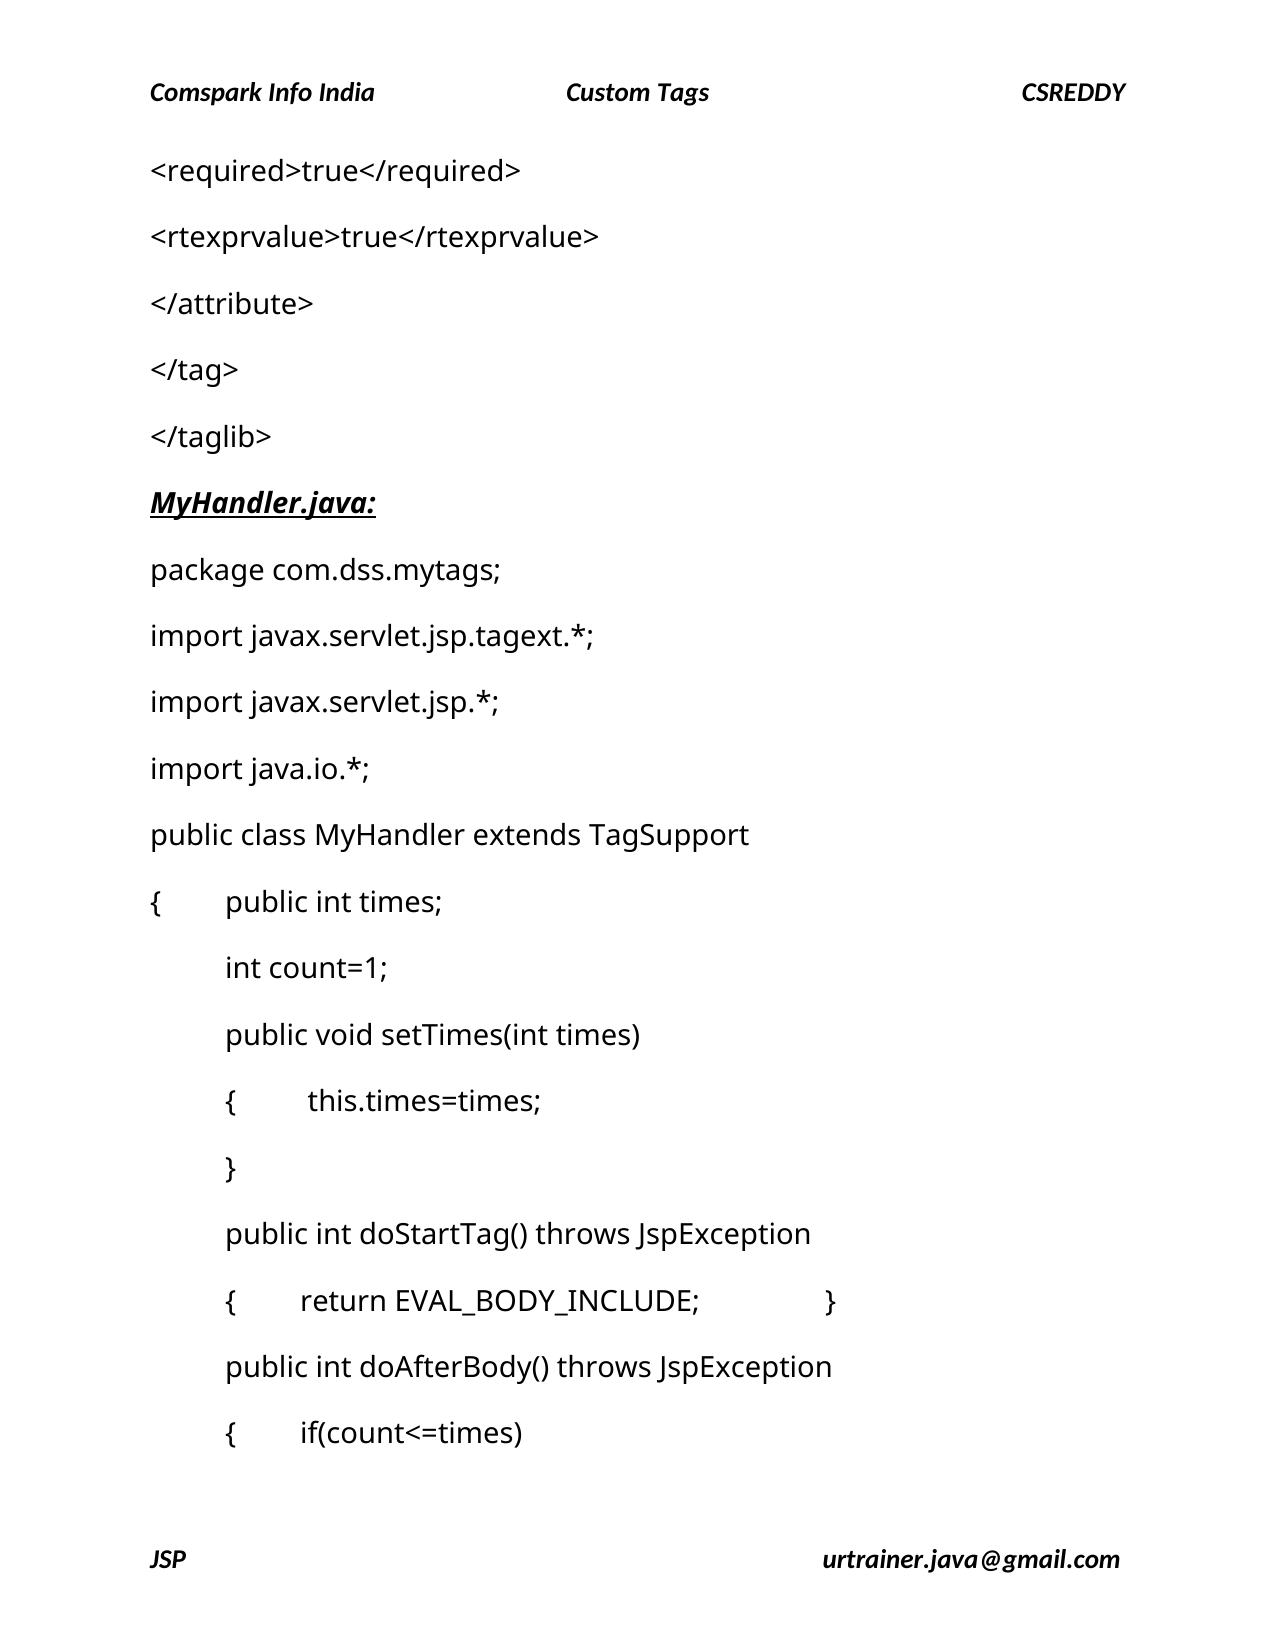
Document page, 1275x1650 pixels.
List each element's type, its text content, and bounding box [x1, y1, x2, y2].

text public int doAfterBody() throws JspException [150, 1346, 1125, 1386]
text package com.dss.mytags; [150, 549, 1125, 588]
text MyHandler.java: [150, 482, 1125, 522]
text public int doStartTag() throws JspException [150, 1213, 1125, 1253]
text } [150, 1147, 1125, 1187]
text import java.io.*; [150, 748, 1125, 788]
text <rtexprvalue>true</rtexprvalue> [150, 216, 1125, 256]
text </tag> [150, 349, 1125, 389]
text public class MyHandler extends TagSupport [150, 814, 1125, 854]
text import javax.servlet.jsp.tagext.*; [150, 615, 1125, 655]
text { public int times; [150, 881, 1125, 921]
text </taglib> [150, 416, 1125, 456]
text <required>true</required> [150, 150, 1125, 190]
text int count=1; [150, 947, 1125, 987]
text { this.times=times; [150, 1080, 1125, 1120]
text </attribute> [150, 283, 1125, 323]
text public void setTimes(int times) [150, 1014, 1125, 1054]
text import javax.servlet.jsp.*; [150, 682, 1125, 721]
text { if(count<=times) [150, 1413, 1125, 1452]
text { return EVAL_BODY_INCLUDE; } [150, 1280, 1125, 1319]
